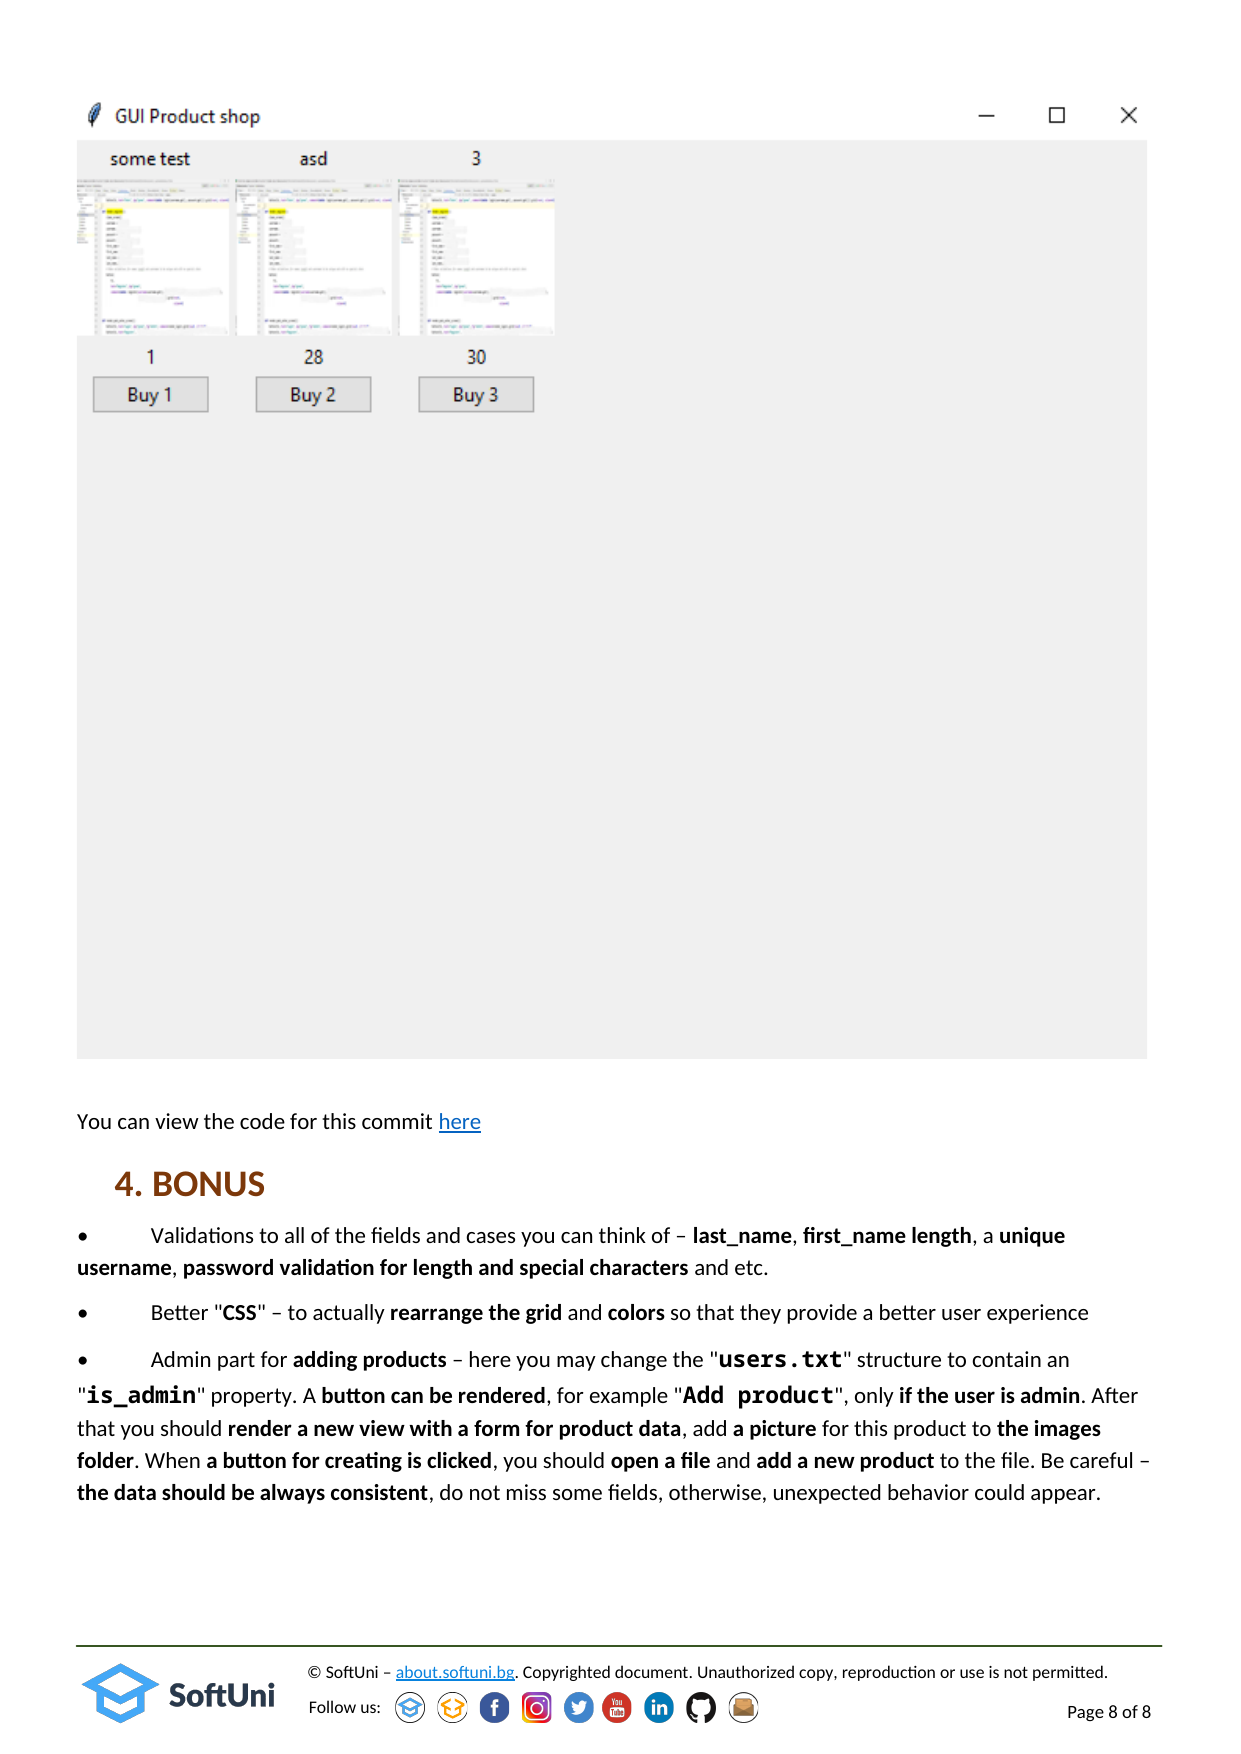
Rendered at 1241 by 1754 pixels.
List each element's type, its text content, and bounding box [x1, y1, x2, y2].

picture [395, 1692, 425, 1723]
picture [665, 1714, 674, 1723]
picture [728, 1692, 759, 1723]
picture [658, 1705, 667, 1714]
picture [665, 1692, 674, 1701]
picture [686, 1692, 716, 1723]
picture [644, 1692, 653, 1701]
picture [437, 1692, 468, 1723]
picture [602, 1692, 632, 1723]
picture [75, 1658, 281, 1729]
picture [76, 95, 1148, 1059]
text • Better "CSS" – to actually rearrange the grid and colors so that they provide a better user experience [77, 1298, 1163, 1326]
picture [644, 1714, 653, 1723]
subtitle BONUS [114, 1160, 1163, 1206]
text You can view the code for this commit here [77, 1107, 1163, 1135]
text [77, 95, 1163, 1090]
picture [479, 1692, 510, 1723]
text • Validations to all of the fields and cases you can think of – last_name, first_name length, a unique username, password validation for length and special characters and etc. [77, 1221, 1163, 1281]
picture [564, 1692, 594, 1723]
picture [522, 1692, 552, 1723]
text • Admin part for adding products – here you may change the "users.txt" structure to contain an "is_admin" property. A button can be rendered, for example "Add product", only if the user is admin. After that you should render a new view with a form for product data, add a picture for this product to the images folder. When a button for creating is clicked, you should open a file and add a new product to the file. Be careful – the data should be always consistent, do not miss some fields, otherwise, unexpected behavior could appear. [77, 1343, 1163, 1506]
